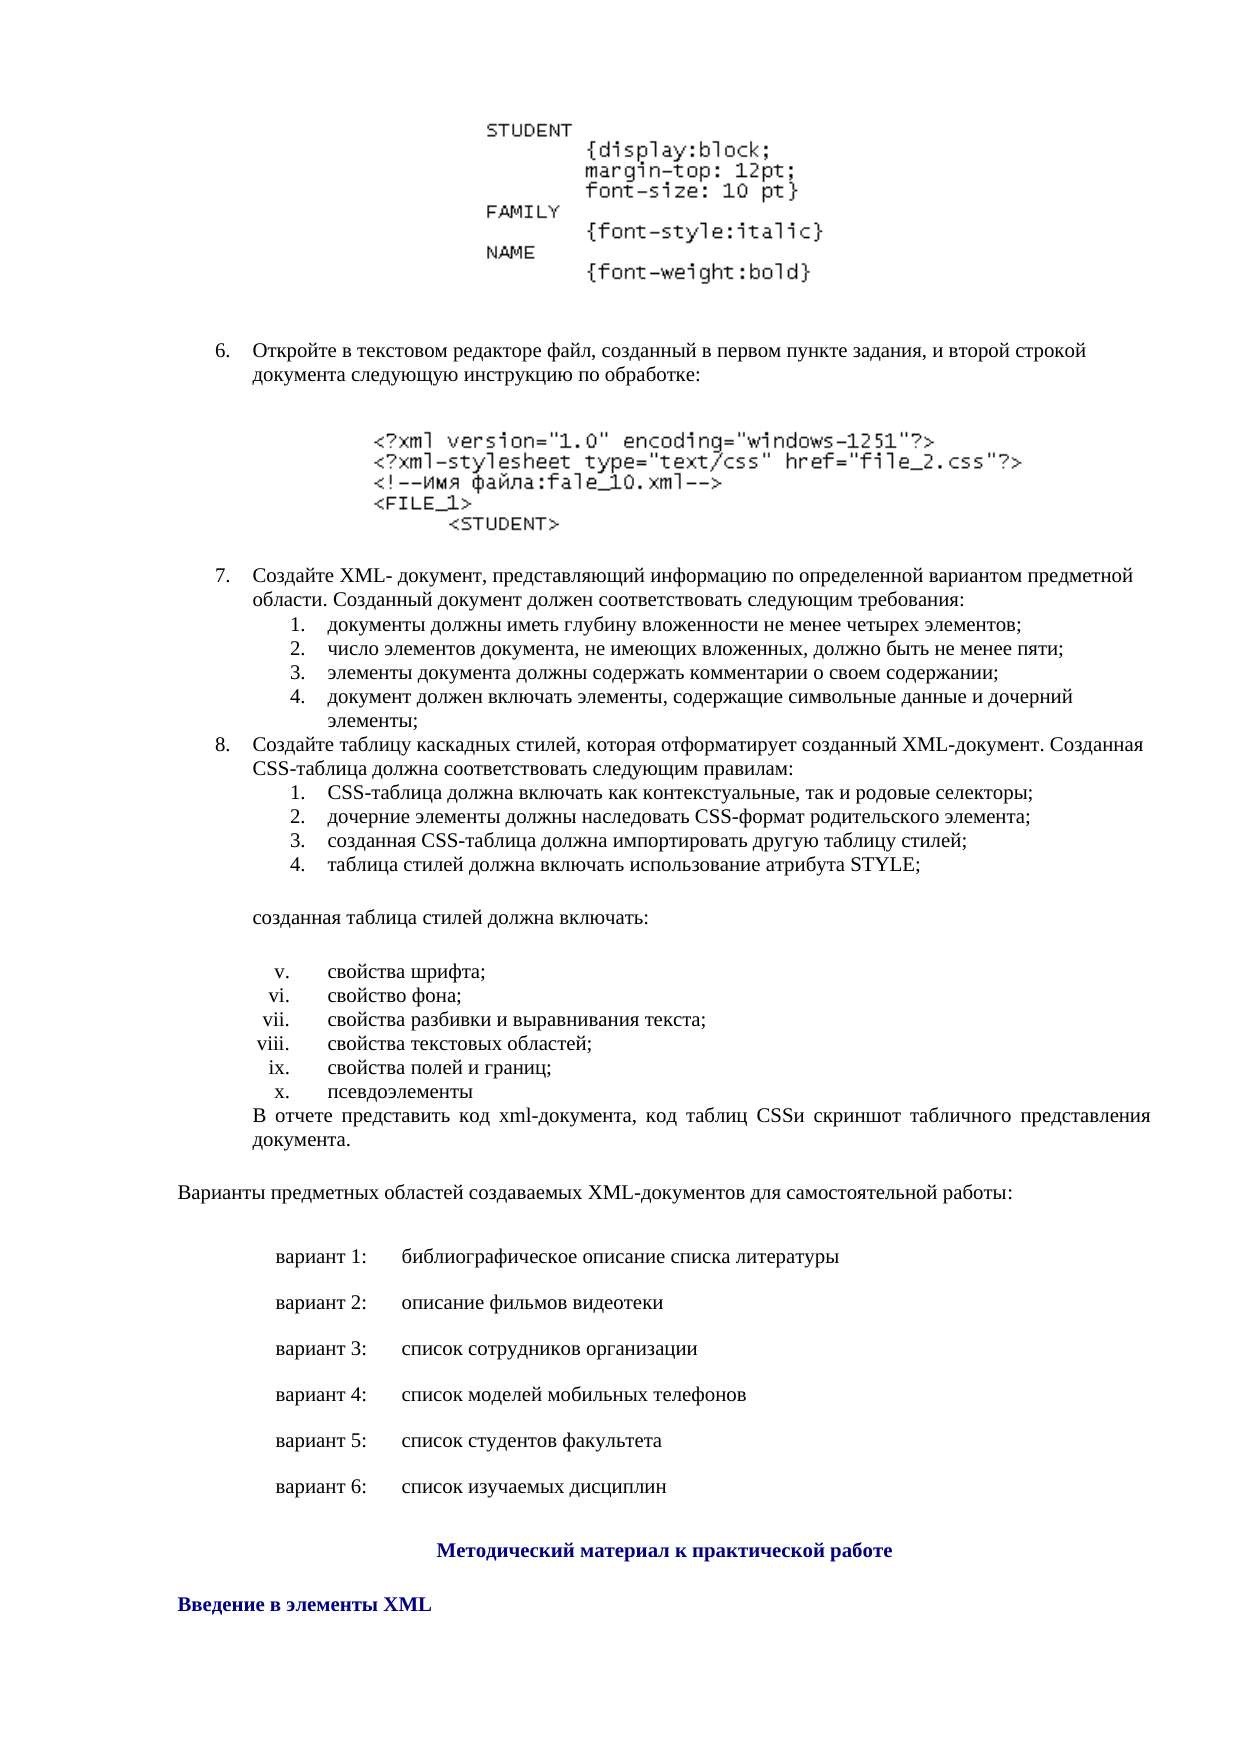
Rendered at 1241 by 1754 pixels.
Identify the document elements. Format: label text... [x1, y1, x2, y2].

table_header вариант 1: [264, 1234, 391, 1279]
list Создайте XML- документ, представляющий информацию по определенной вариантом предметной области. Созданный документ должен соответствовать следующим требования: [215, 563, 1152, 611]
list свойства разбивки и выравнивания текста; [290, 1007, 1152, 1031]
table_cell вариант 6: [264, 1463, 391, 1509]
list CSS-таблица должна включать как контекстуальные, так и родовые селекторы; [290, 780, 1152, 804]
text Методический материал к практической работе [177, 1538, 1152, 1562]
list Создайте таблицу каскадных стилей, которая отформатирует созданный XML-документ. Созданная CSS-таблица должна соответствовать следующим правилам: [215, 732, 1152, 780]
list дочерние элементы должны наследовать CSS-формат родительского элемента; [290, 804, 1152, 828]
table_cell вариант 5: [264, 1417, 391, 1463]
list таблица стилей должна включать использование атрибута STYLE; [290, 852, 1152, 876]
picture [483, 118, 846, 309]
list В отчете представить код xml-документа, код таблиц CSSи скриншот табличного представления документа. [215, 1103, 1152, 1151]
list документ должен включать элементы, содержащие символьные данные и дочерний элементы; [290, 684, 1152, 732]
text созданная таблица стилей должна включать: [252, 905, 1152, 929]
list документы должны иметь глубину вложенности не менее четырех элементов; [290, 611, 1152, 636]
table_cell список изучаемых дисциплин [391, 1463, 1064, 1509]
list элементы документа должны содержать комментарии о своем содержании; [290, 659, 1152, 684]
text Введение в элементы XML [177, 1591, 1152, 1616]
table_cell описание фильмов видеотеки [391, 1279, 1064, 1325]
list число элементов документа, не имеющих вложенных, должно быть не менее пяти; [290, 636, 1152, 659]
table_cell вариант 2: [264, 1279, 391, 1325]
table_cell список сотрудников организации [391, 1325, 1064, 1371]
table_cell список моделей мобильных телефонов [391, 1371, 1064, 1417]
table_cell список студентов факультета [391, 1417, 1064, 1463]
list созданная CSS-таблица должна импортировать другую таблицу стилей; [290, 828, 1152, 852]
list Откройте в текстовом редакторе файл, созданный в первом пункте задания, и второй строкой документа следующую инструкцию по обработке: [215, 338, 1152, 386]
table_cell вариант 4: [264, 1371, 391, 1417]
list свойства текстовых областей; [290, 1031, 1152, 1055]
list псевдоэлементы [290, 1079, 1152, 1103]
picture [359, 415, 1045, 535]
text Варианты предметных областей создаваемых XML-документов для самостоятельной работы: [177, 1180, 1152, 1204]
list свойства шрифта; [290, 958, 1152, 983]
table_cell вариант 3: [264, 1325, 391, 1371]
table_header библиографическое описание списка литературы [391, 1234, 1064, 1279]
list свойство фона; [290, 983, 1152, 1007]
list свойства полей и границ; [290, 1055, 1152, 1079]
